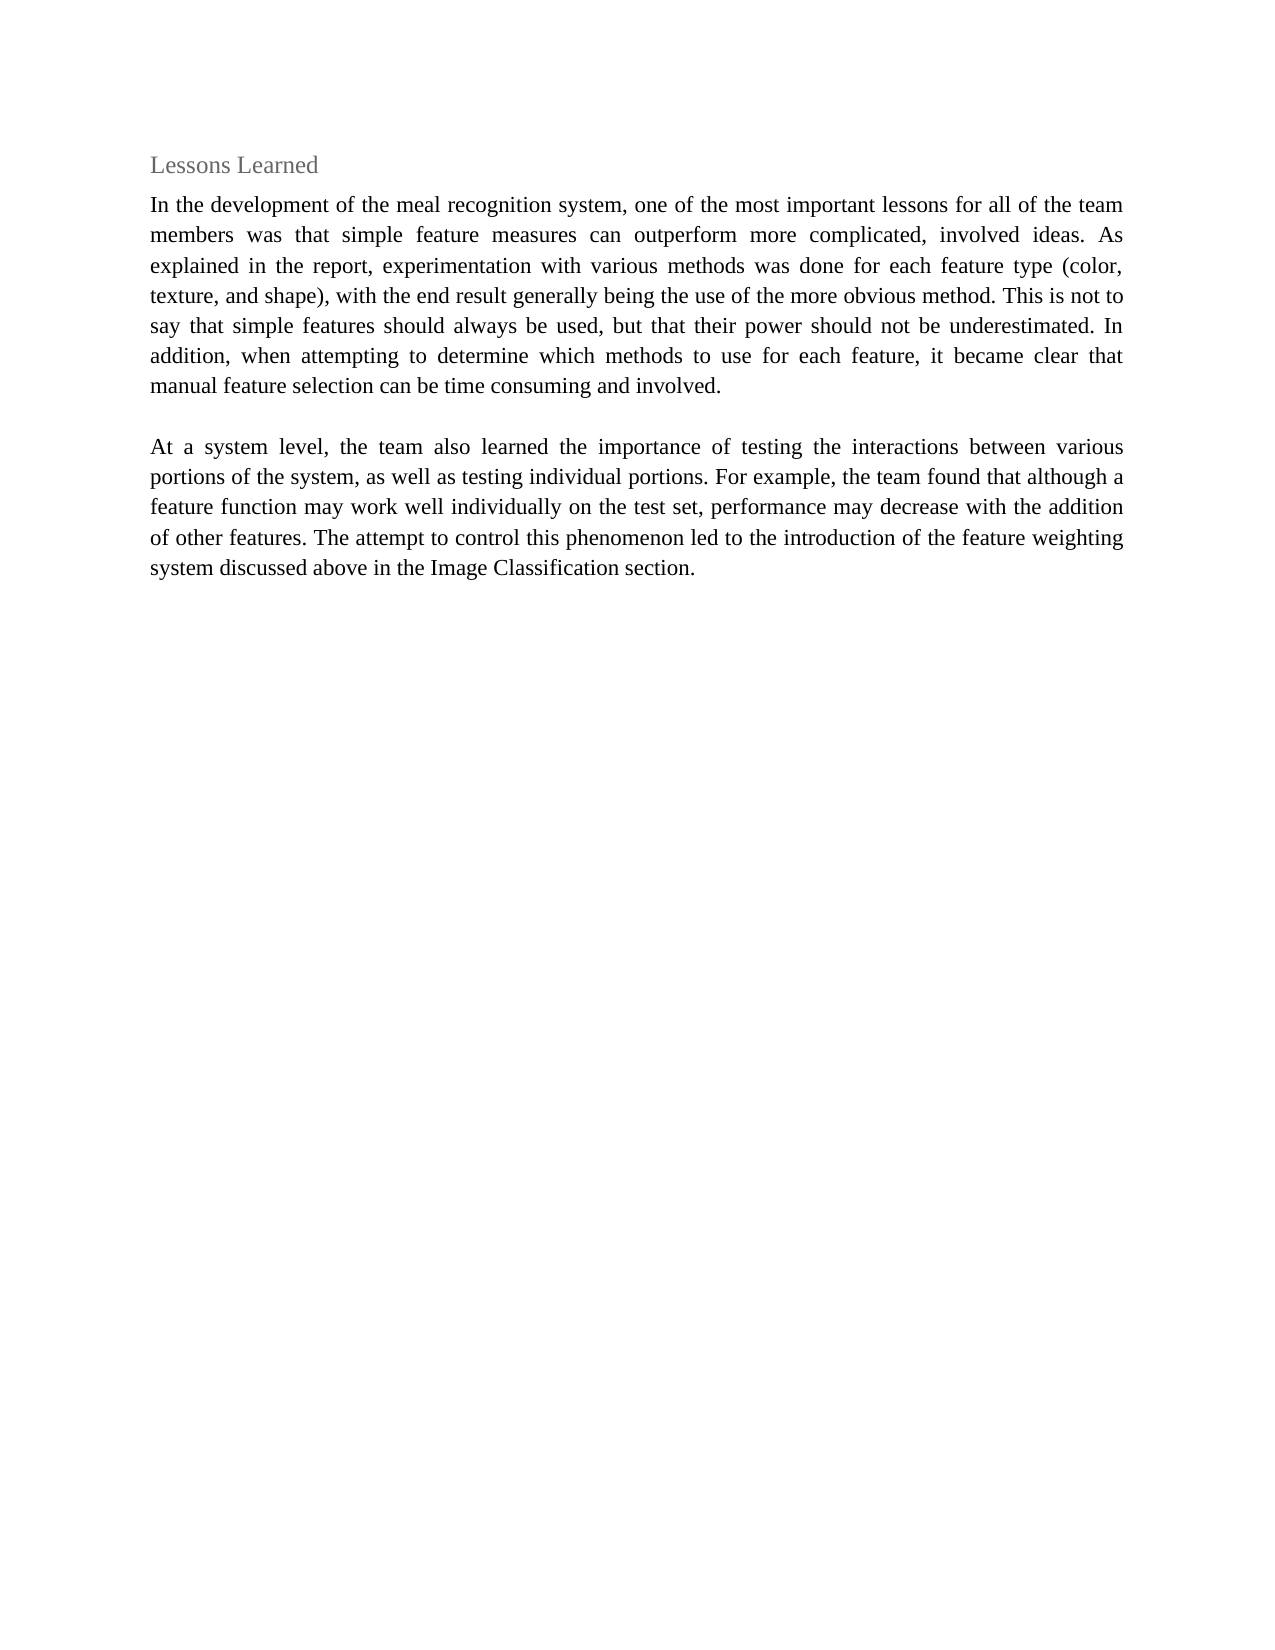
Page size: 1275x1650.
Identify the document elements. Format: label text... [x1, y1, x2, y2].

text In the development of the meal recognition system, one of the most important lessons for all of the team members was that simple feature measures can outperform more complicated, involved ideas. As explained in the report, experimentation with various methods was done for each feature type (color, texture, and shape), with the end result generally being the use of the more obvious method. This is not to say that simple features should always be used, but that their power should not be underestimated. In addition, when attempting to determine which methods to use for each feature, it became clear that manual feature selection can be time consuming and involved. [150, 191, 1125, 399]
subtitle Lessons Learned [150, 150, 1125, 179]
text At a system level, the team also learned the importance of testing the interactions between various portions of the system, as well as testing individual portions. For example, the team found that although a feature function may work well individually on the test set, performance may decrease with the addition of other features. The attempt to control this phenomenon led to the introduction of the feature weighting system discussed above in the Image Classification section. [150, 433, 1125, 580]
